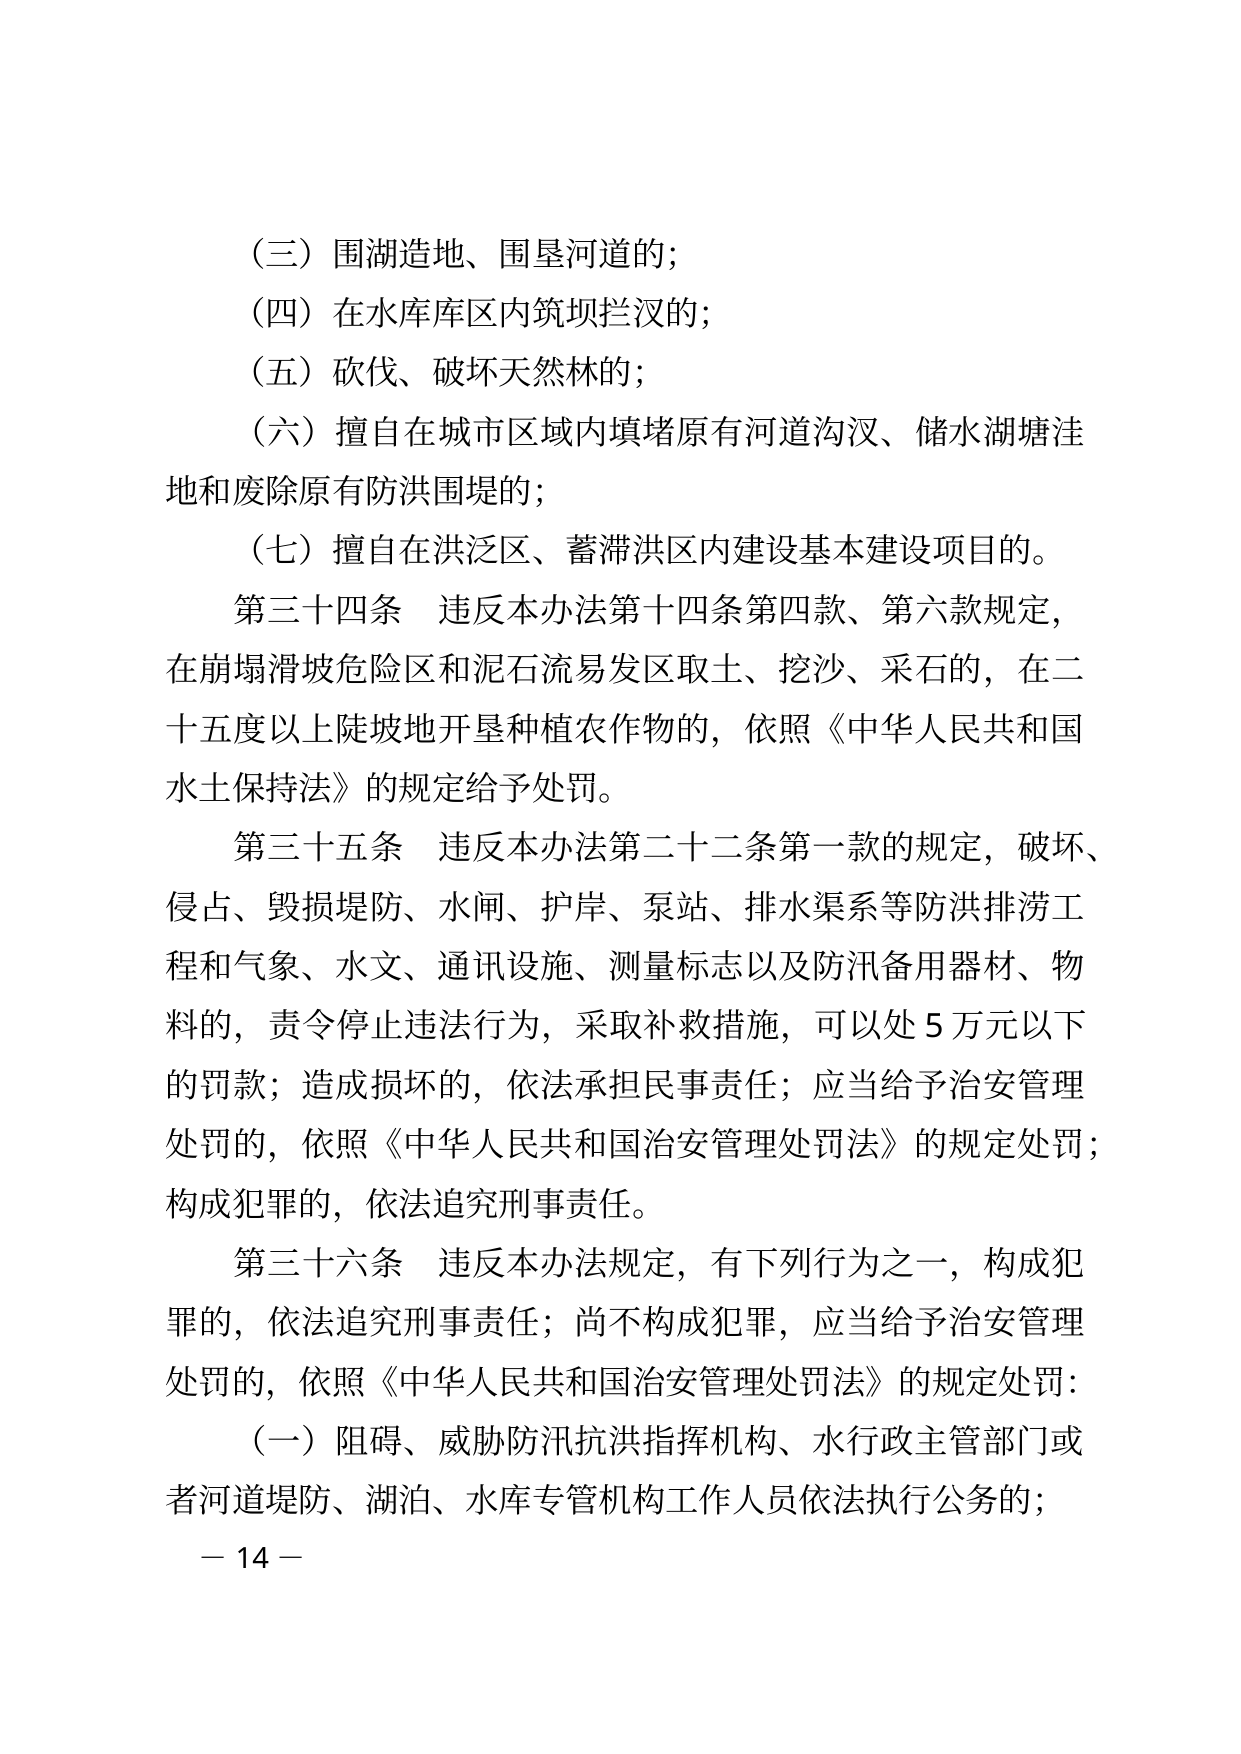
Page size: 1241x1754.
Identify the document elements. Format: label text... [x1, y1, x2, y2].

text （三）围湖造地、围垦河道的； [165, 218, 1087, 278]
text 第三十六条 违反本办法规定，有下列行为之一，构成犯罪的，依法追究刑事责任；尚不构成犯罪，应当给予治安管理处罚的，依照《中华人民共和国治安管理处罚法》的规定处罚： [165, 1228, 1087, 1406]
text （一）阻碍、威胁防汛抗洪指挥机构、水行政主管部门或者河道堤防、湖泊、水库专管机构工作人员依法执行公务的； [165, 1406, 1087, 1525]
text （四）在水库库区内筑坝拦汊的； [165, 278, 1087, 337]
text 第三十五条 违反本办法第二十二条第一款的规定，破坏、侵占、毁损堤防、水闸、护岸、泵站、排水渠系等防洪排涝工程和气象、水文、通讯设施、测量标志以及防汛备用器材、物料的，责令停止违法行为，采取补救措施，可以处5万元以下的罚款；造成损坏的，依法承担民事责任；应当给予治安管理处罚的，依照《中华人民共和国治安管理处罚法》的规定处罚；构成犯罪的，依法追究刑事责任。 [165, 812, 1087, 1228]
text （七）擅自在洪泛区、蓄滞洪区内建设基本建设项目的。 [165, 515, 1087, 575]
text （六）擅自在城市区域内填堵原有河道沟汊、储水湖塘洼地和废除原有防洪围堤的； [165, 397, 1087, 515]
text （五）砍伐、破坏天然林的； [165, 337, 1087, 397]
text 第三十四条 违反本办法第十四条第四款、第六款规定，在崩塌滑坡危险区和泥石流易发区取土、挖沙、采石的，在二十五度以上陡坡地开垦种植农作物的，依照《中华人民共和国水土保持法》的规定给予处罚。 [165, 575, 1087, 812]
